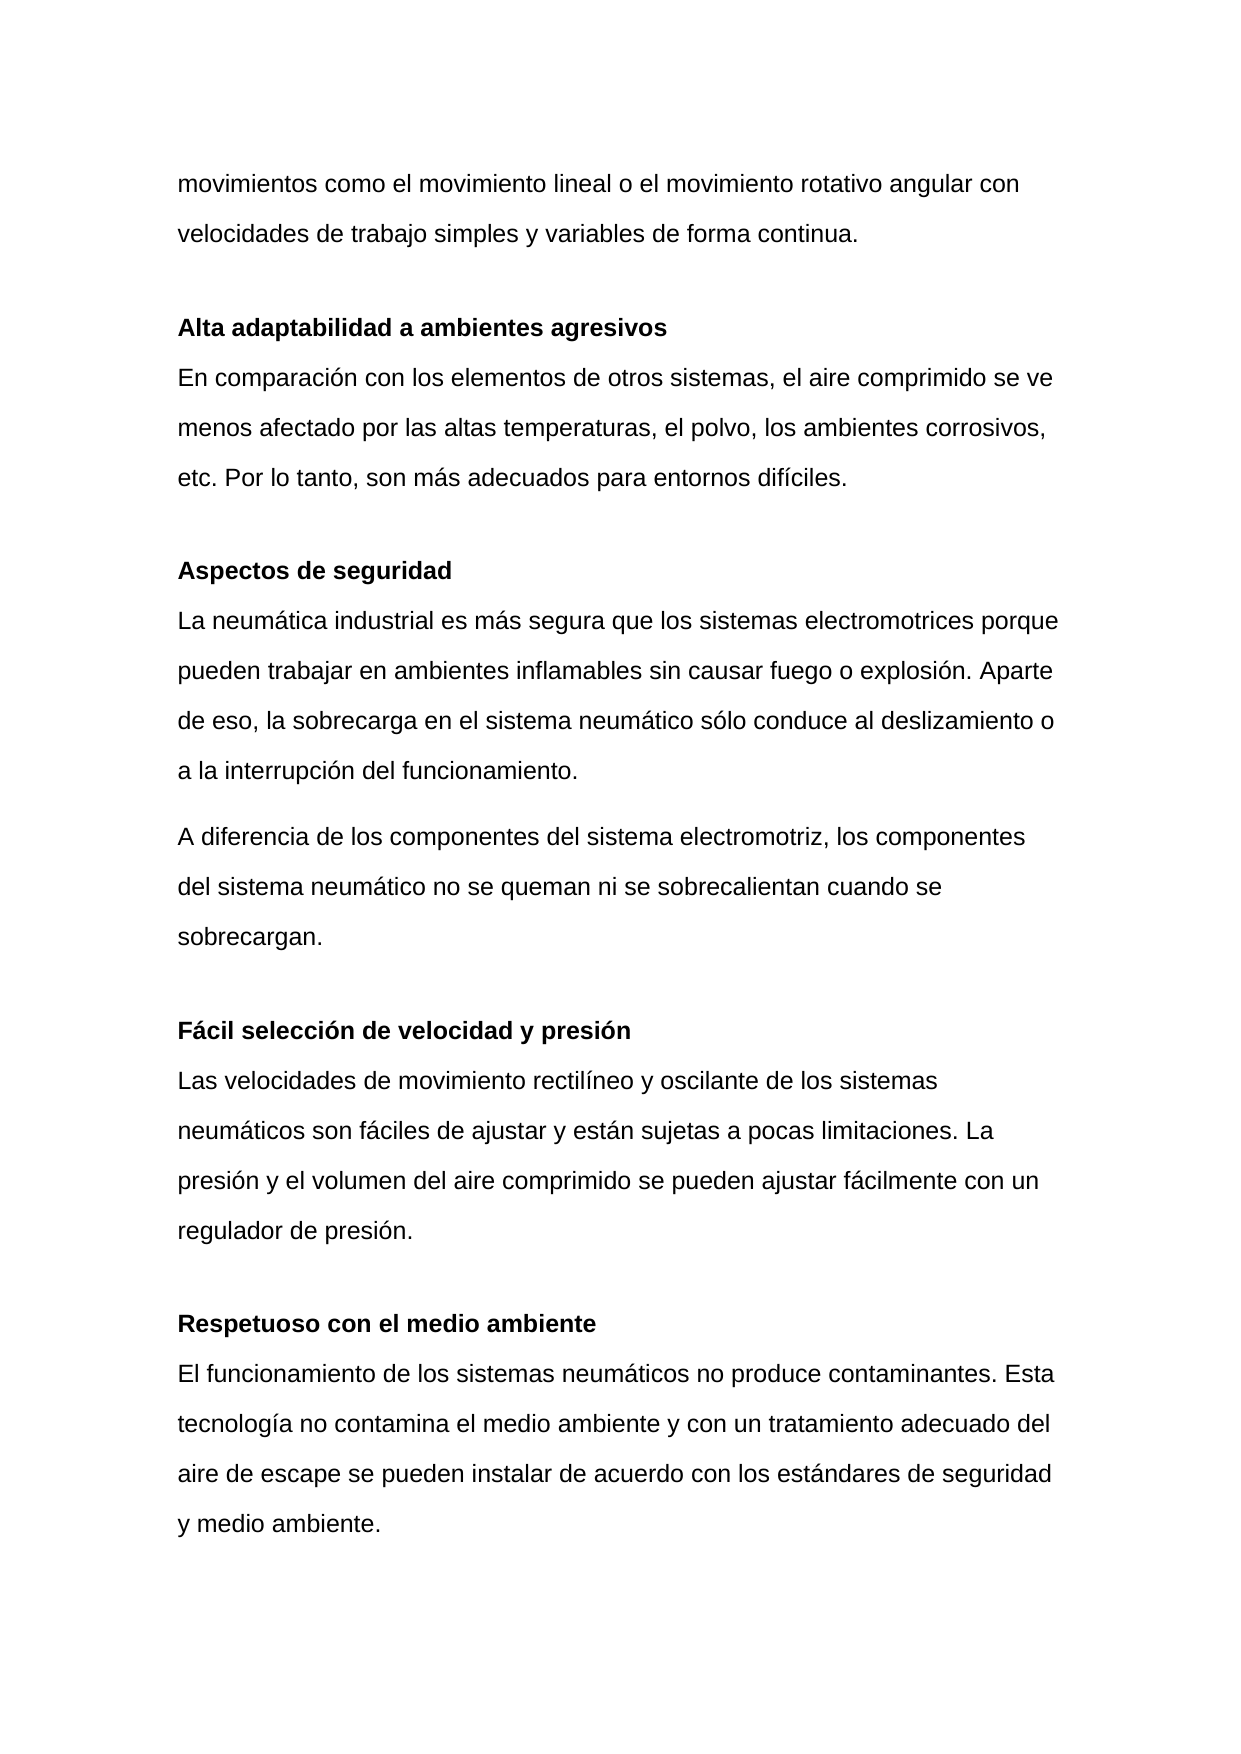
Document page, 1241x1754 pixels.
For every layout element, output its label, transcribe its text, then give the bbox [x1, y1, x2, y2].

text Alta adaptabilidad a ambientes agresivos [177, 279, 1063, 341]
text A diferencia de los componentes del sistema electromotriz, los componentes del sistema neumático no se queman ni se sobrecalientan cuando se sobrecargan. [177, 801, 1063, 951]
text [177, 148, 1063, 248]
text El funcionamiento de los sistemas neumáticos no produce contaminantes. Esta tecnología no contamina el medio ambiente y con un tratamiento adecuado del aire de escape se pueden instalar de acuerdo con los estándares de seguridad y medio ambiente. [177, 1338, 1063, 1538]
text En comparación con los elementos de otros sistemas, el aire comprimido se ve menos afectado por las altas temperaturas, el polvo, los ambientes corrosivos, etc. Por lo tanto, son más adecuados para entornos difíciles. [177, 341, 1063, 491]
text Respetuoso con el medio ambiente [177, 1276, 1063, 1338]
text Fácil selección de velocidad y presión [177, 982, 1063, 1044]
text Las velocidades de movimiento rectilíneo y oscilante de los sistemas neumáticos son fáciles de ajustar y están sujetas a pocas limitaciones. La presión y el volumen del aire comprimido se pueden ajustar fácilmente con un regulador de presión. [177, 1044, 1063, 1244]
text La neumática industrial es más segura que los sistemas electromotrices porque pueden trabajar en ambientes inflamables sin causar fuego o explosión. Aparte de eso, la sobrecarga en el sistema neumático sólo conduce al deslizamiento o a la interrupción del funcionamiento. [177, 585, 1063, 785]
text Aspectos de seguridad [177, 523, 1063, 585]
